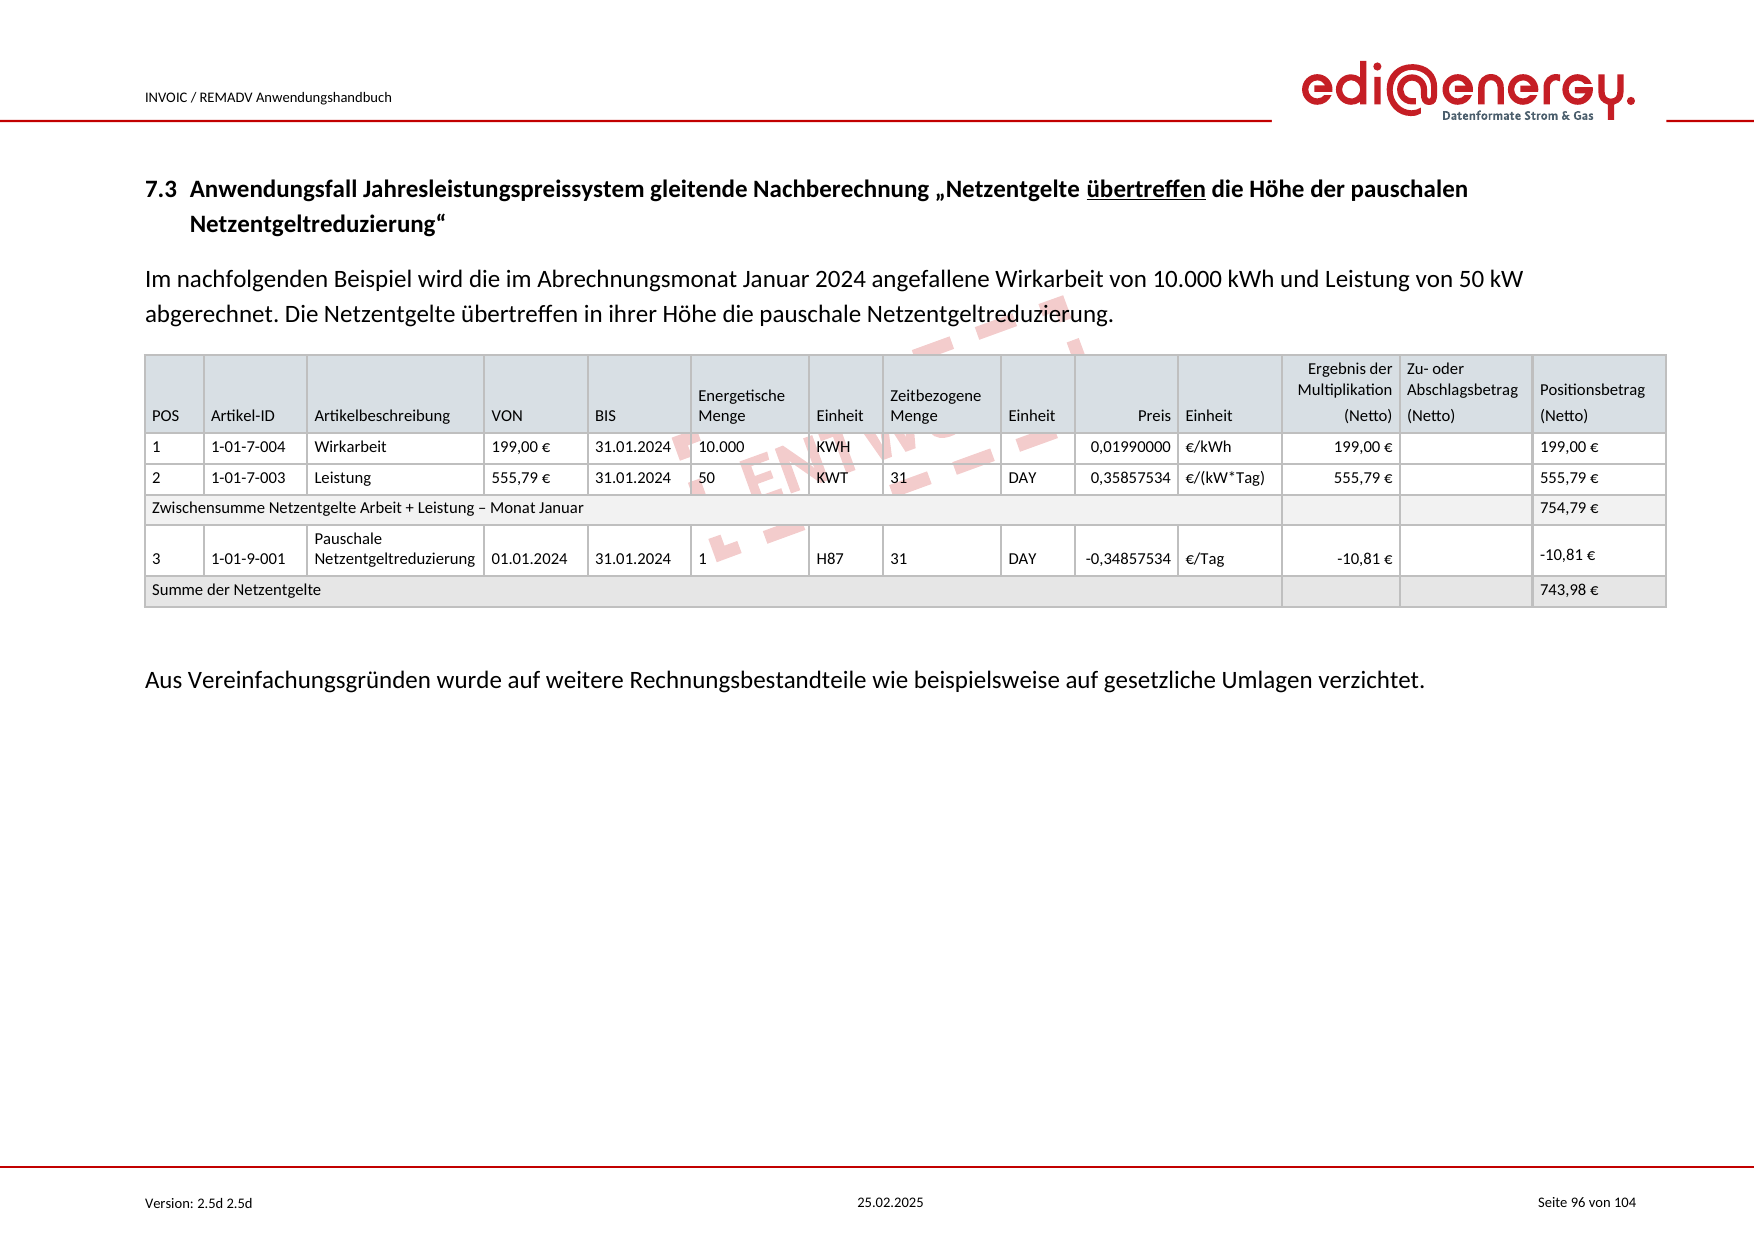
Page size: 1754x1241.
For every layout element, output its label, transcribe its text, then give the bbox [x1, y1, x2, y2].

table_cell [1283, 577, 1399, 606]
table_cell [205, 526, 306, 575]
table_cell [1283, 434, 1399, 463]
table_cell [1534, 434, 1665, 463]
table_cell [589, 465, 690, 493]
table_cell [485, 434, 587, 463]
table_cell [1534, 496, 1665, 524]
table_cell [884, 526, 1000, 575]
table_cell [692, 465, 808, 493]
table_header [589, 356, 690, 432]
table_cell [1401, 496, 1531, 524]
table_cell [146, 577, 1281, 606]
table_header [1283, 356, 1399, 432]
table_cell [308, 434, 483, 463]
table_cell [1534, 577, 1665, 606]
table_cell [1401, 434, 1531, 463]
text Aus Vereinfachungsgründen wurde auf weitere Rechnungsbestandteile wie beispielsweise auf gesetzliche Umlagen verzichtet. [145, 664, 1636, 694]
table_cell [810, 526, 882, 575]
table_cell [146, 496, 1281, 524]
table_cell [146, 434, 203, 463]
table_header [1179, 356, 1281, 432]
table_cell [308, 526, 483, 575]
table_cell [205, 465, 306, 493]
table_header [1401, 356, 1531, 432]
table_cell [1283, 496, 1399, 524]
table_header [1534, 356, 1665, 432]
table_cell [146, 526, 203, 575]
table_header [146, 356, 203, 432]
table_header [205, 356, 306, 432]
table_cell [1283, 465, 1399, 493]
text Im nachfolgenden Beispiel wird die im Abrechnungsmonat Januar 2024 angefallene Wirkarbeit von 10.000 kWh und Leistung von 50 kW abgerechnet. Die Netzentgelte übertreffen in ihrer Höhe die pauschale Netzentgeltreduzierung. [145, 263, 1636, 329]
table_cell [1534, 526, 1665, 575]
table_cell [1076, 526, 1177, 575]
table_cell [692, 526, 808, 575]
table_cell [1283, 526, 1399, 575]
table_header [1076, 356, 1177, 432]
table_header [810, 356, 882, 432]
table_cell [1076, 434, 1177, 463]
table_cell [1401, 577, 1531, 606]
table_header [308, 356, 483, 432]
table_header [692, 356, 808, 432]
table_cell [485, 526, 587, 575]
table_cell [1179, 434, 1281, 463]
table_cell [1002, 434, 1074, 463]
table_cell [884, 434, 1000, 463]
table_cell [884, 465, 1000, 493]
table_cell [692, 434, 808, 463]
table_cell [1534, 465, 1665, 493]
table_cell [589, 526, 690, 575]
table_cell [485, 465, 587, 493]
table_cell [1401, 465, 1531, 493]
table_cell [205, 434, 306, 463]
subtitle Anwendungsfall Jahresleistungspreissystem gleitende Nachberechnung „Netzentgelte übertreffen die Höhe der pauschalen Netzentgeltreduzierung“ [145, 173, 1636, 238]
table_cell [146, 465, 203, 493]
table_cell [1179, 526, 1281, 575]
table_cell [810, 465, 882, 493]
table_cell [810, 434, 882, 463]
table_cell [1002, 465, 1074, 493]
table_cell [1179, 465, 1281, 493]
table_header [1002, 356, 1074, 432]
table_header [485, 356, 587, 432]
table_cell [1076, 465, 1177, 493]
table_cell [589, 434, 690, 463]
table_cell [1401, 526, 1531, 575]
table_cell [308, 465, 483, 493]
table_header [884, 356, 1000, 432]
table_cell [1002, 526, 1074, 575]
